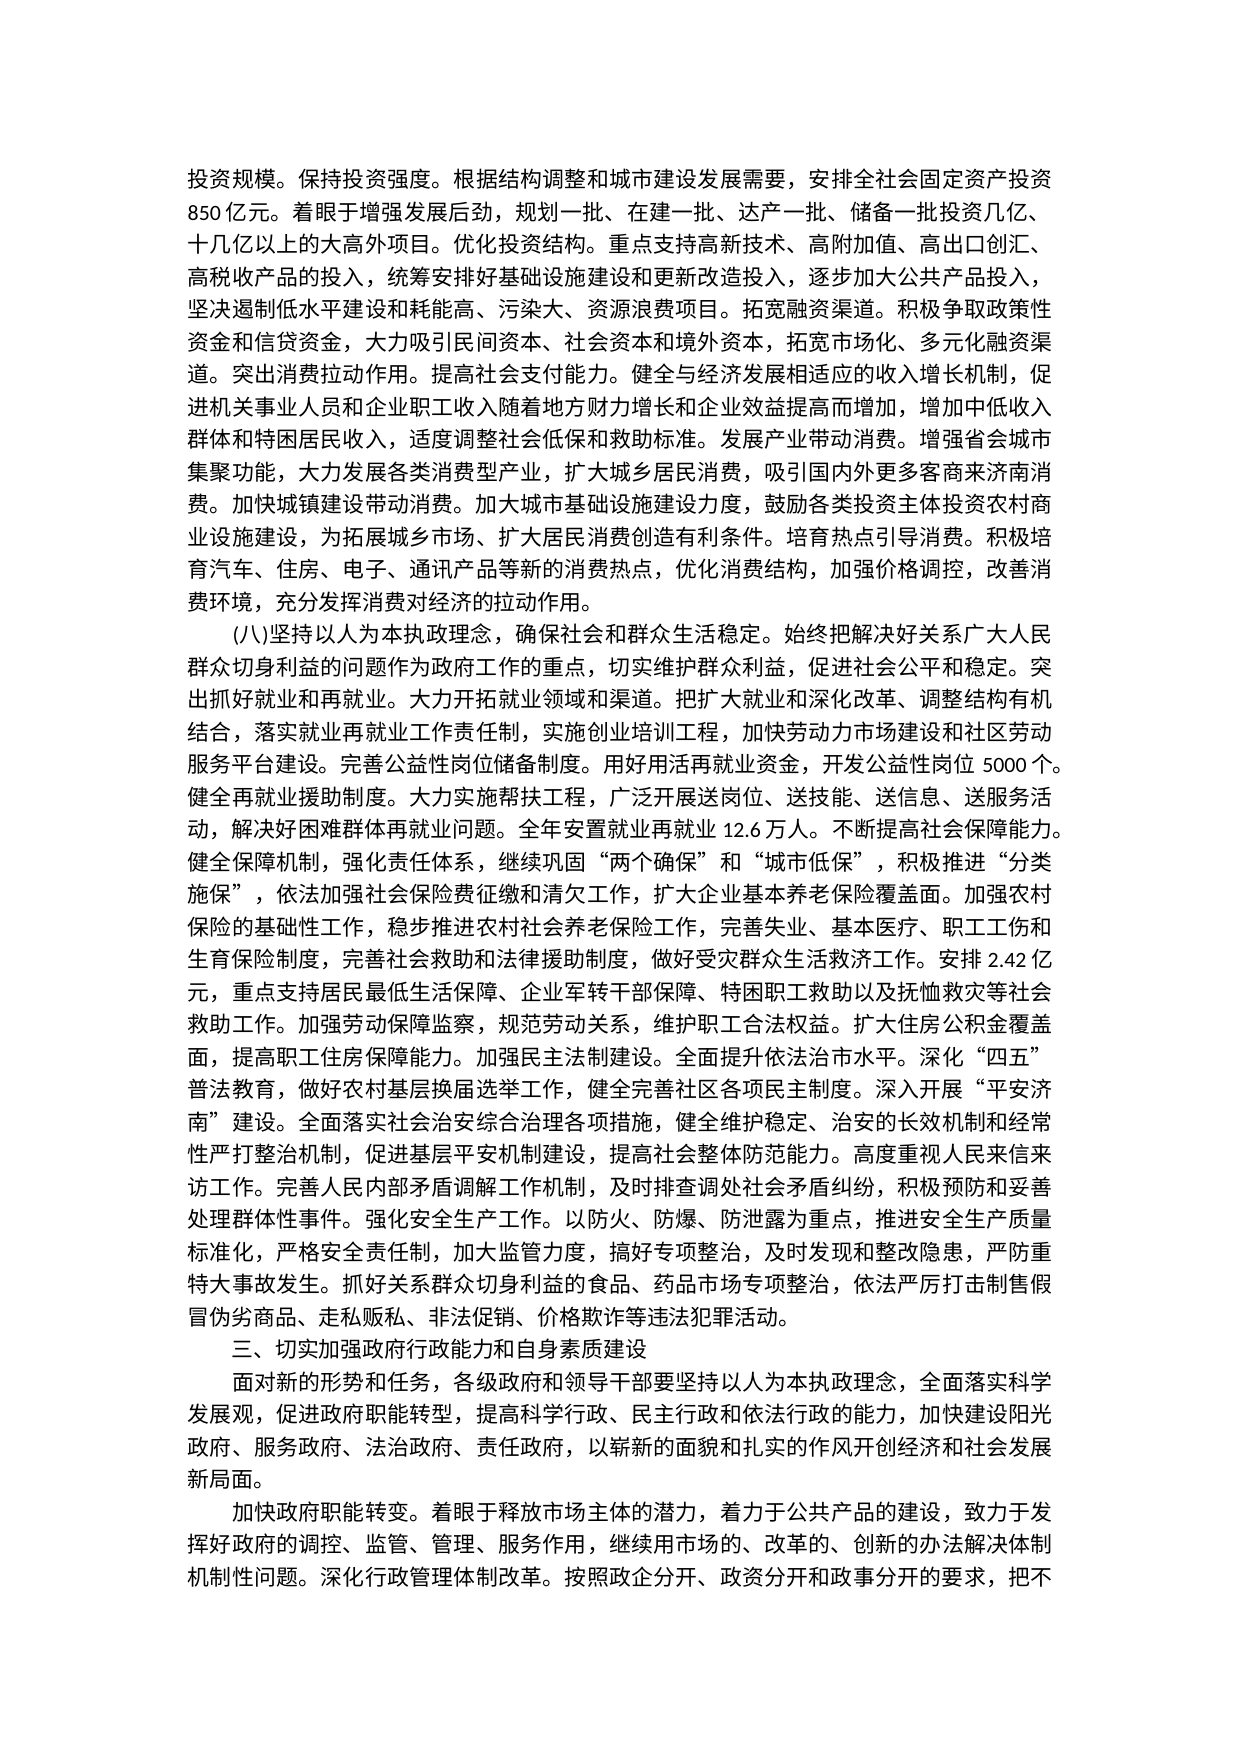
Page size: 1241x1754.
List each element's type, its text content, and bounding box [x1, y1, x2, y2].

text 三、切实加强政府行政能力和自身素质建设 [187, 1332, 1053, 1364]
text (八)坚持以人为本执政理念，确保社会和群众生活稳定。始终把解决好关系广大人民群众切身利益的问题作为政府工作的重点，切实维护群众利益，促进社会公平和稳定。突出抓好就业和再就业。大力开拓就业领域和渠道。把扩大就业和深化改革、调整结构有机结合，落实就业再就业工作责任制，实施创业培训工程，加快劳动力市场建设和社区劳动服务平台建设。完善公益性岗位储备制度。用好用活再就业资金，开发公益性岗位5000个。健全再就业援助制度。大力实施帮扶工程，广泛开展送岗位、送技能、送信息、送服务活动，解决好困难群体再就业问题。全年安置就业再就业12.6万人。不断提高社会保障能力。健全保障机制，强化责任体系，继续巩固“两个确保”和“城市低保”，积极推进“分类施保”，依法加强社会保险费征缴和清欠工作，扩大企业基本养老保险覆盖面。加强农村保险的基础性工作，稳步推进农村社会养老保险工作，完善失业、基本医疗、职工工伤和生育保险制度，完善社会救助和法律援助制度，做好受灾群众生活救济工作。安排2.42亿元，重点支持居民最低生活保障、企业军转干部保障、特困职工救助以及抚恤救灾等社会救助工作。加强劳动保障监察，规范劳动关系，维护职工合法权益。扩大住房公积金覆盖面，提高职工住房保障能力。加强民主法制建设。全面提升依法治市水平。深化“四五”普法教育，做好农村基层换届选举工作，健全完善社区各项民主制度。深入开展“平安济南”建设。全面落实社会治安综合治理各项措施，健全维护稳定、治安的长效机制和经常性严打整治机制，促进基层平安机制建设，提高社会整体防范能力。高度重视人民来信来访工作。完善人民内部矛盾调解工作机制，及时排查调处社会矛盾纠纷，积极预防和妥善处理群体性事件。强化安全生产工作。以防火、防爆、防泄露为重点，推进安全生产质量标准化，严格安全责任制，加大监管力度，搞好专项整治，及时发现和整改隐患，严防重特大事故发生。抓好关系群众切身利益的食品、药品市场专项整治，依法严厉打击制售假冒伪劣商品、走私贩私、非法促销、价格欺诈等违法犯罪活动。 [187, 617, 1053, 1332]
text 面对新的形势和任务，各级政府和领导干部要坚持以人为本执政理念，全面落实科学发展观，促进政府职能转型，提高科学行政、民主行政和依法行政的能力，加快建设阳光政府、服务政府、法治政府、责任政府，以崭新的面貌和扎实的作风开创经济和社会发展新局面。 [187, 1364, 1053, 1494]
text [187, 162, 1053, 617]
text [187, 1494, 1053, 1592]
